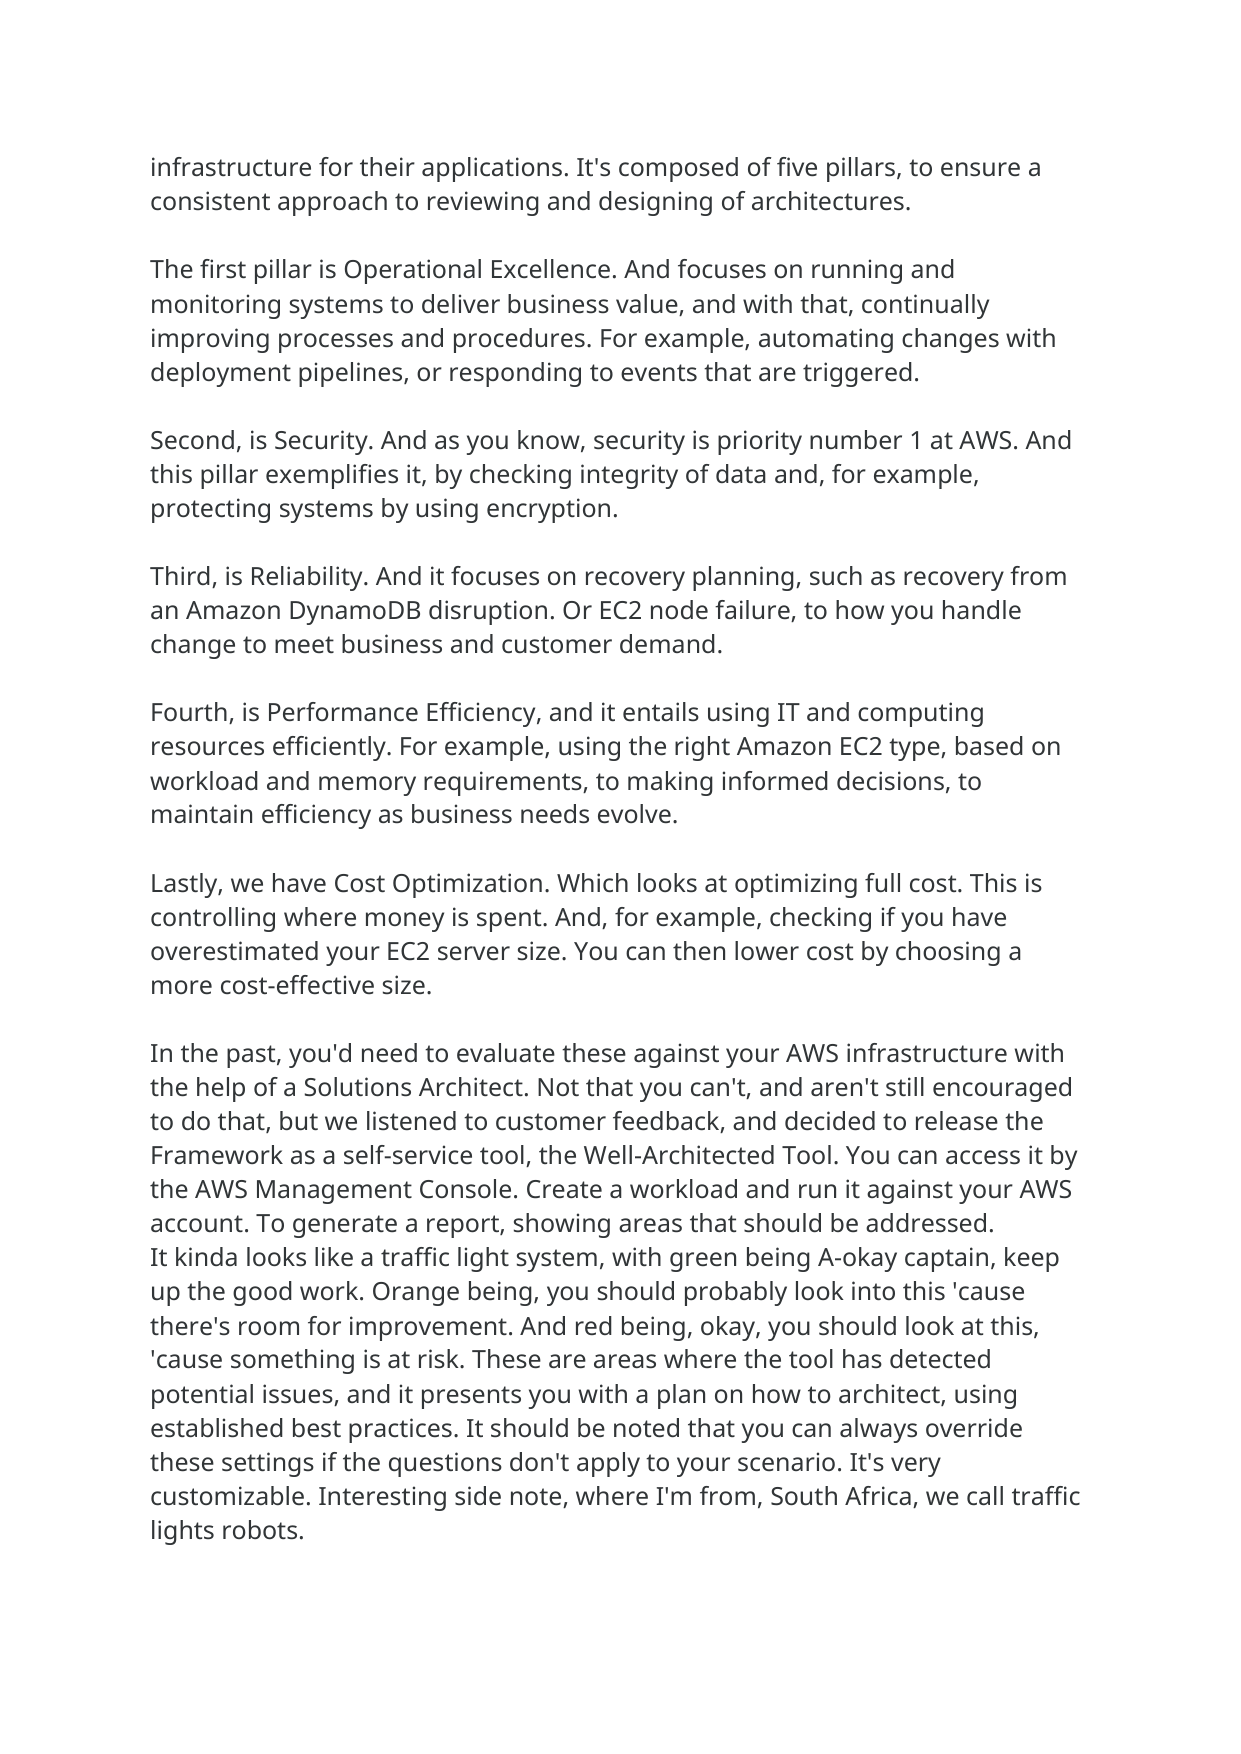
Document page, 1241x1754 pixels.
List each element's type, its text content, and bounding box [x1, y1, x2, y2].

text The first pillar is Operational Excellence. And focuses on running and monitoring systems to deliver business value, and with that, continually improving processes and procedures. For example, automating changes with deployment pipelines, or responding to events that are triggered. [150, 252, 1090, 388]
text In the past, you'd need to evaluate these against your AWS infrastructure with the help of a Solutions Architect. Not that you can't, and aren't still encouraged to do that, but we listened to customer feedback, and decided to release the Framework as a self-service tool, the Well-Architected Tool. You can access it by the AWS Management Console. Create a workload and run it against your AWS account. To generate a report, showing areas that should be addressed. [150, 1036, 1090, 1240]
text Third, is Reliability. And it focuses on recovery planning, such as recovery from an Amazon DynamoDB disruption. Or EC2 node failure, to how you handle change to meet business and customer demand. [150, 559, 1090, 661]
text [150, 150, 1090, 218]
text Fourth, is Performance Efficiency, and it entails using IT and computing resources efficiently. For example, using the right Amazon EC2 type, based on workload and memory requirements, to making informed decisions, to maintain efficiency as business needs evolve. [150, 695, 1090, 831]
text Lastly, we have Cost Optimization. Which looks at optimizing full cost. This is controlling where money is spent. And, for example, checking if you have overestimated your EC2 server size. You can then lower cost by choosing a more cost-effective size. [150, 865, 1090, 1002]
text Second, is Security. And as you know, security is priority number 1 at AWS. And this pillar exemplifies it, by checking integrity of data and, for example, protecting systems by using encryption. [150, 422, 1090, 525]
text It kinda looks like a traffic light system, with green being A-okay captain, keep up the good work. Orange being, you should probably look into this 'cause there's room for improvement. And red being, okay, you should look at this, 'cause something is at risk. These are areas where the tool has detected potential issues, and it presents you with a plan on how to architect, using established best practices. It should be noted that you can always override these settings if the questions don't apply to your scenario. It's very customizable. Interesting side note, where I'm from, South Africa, we call traffic lights robots. [150, 1240, 1090, 1547]
